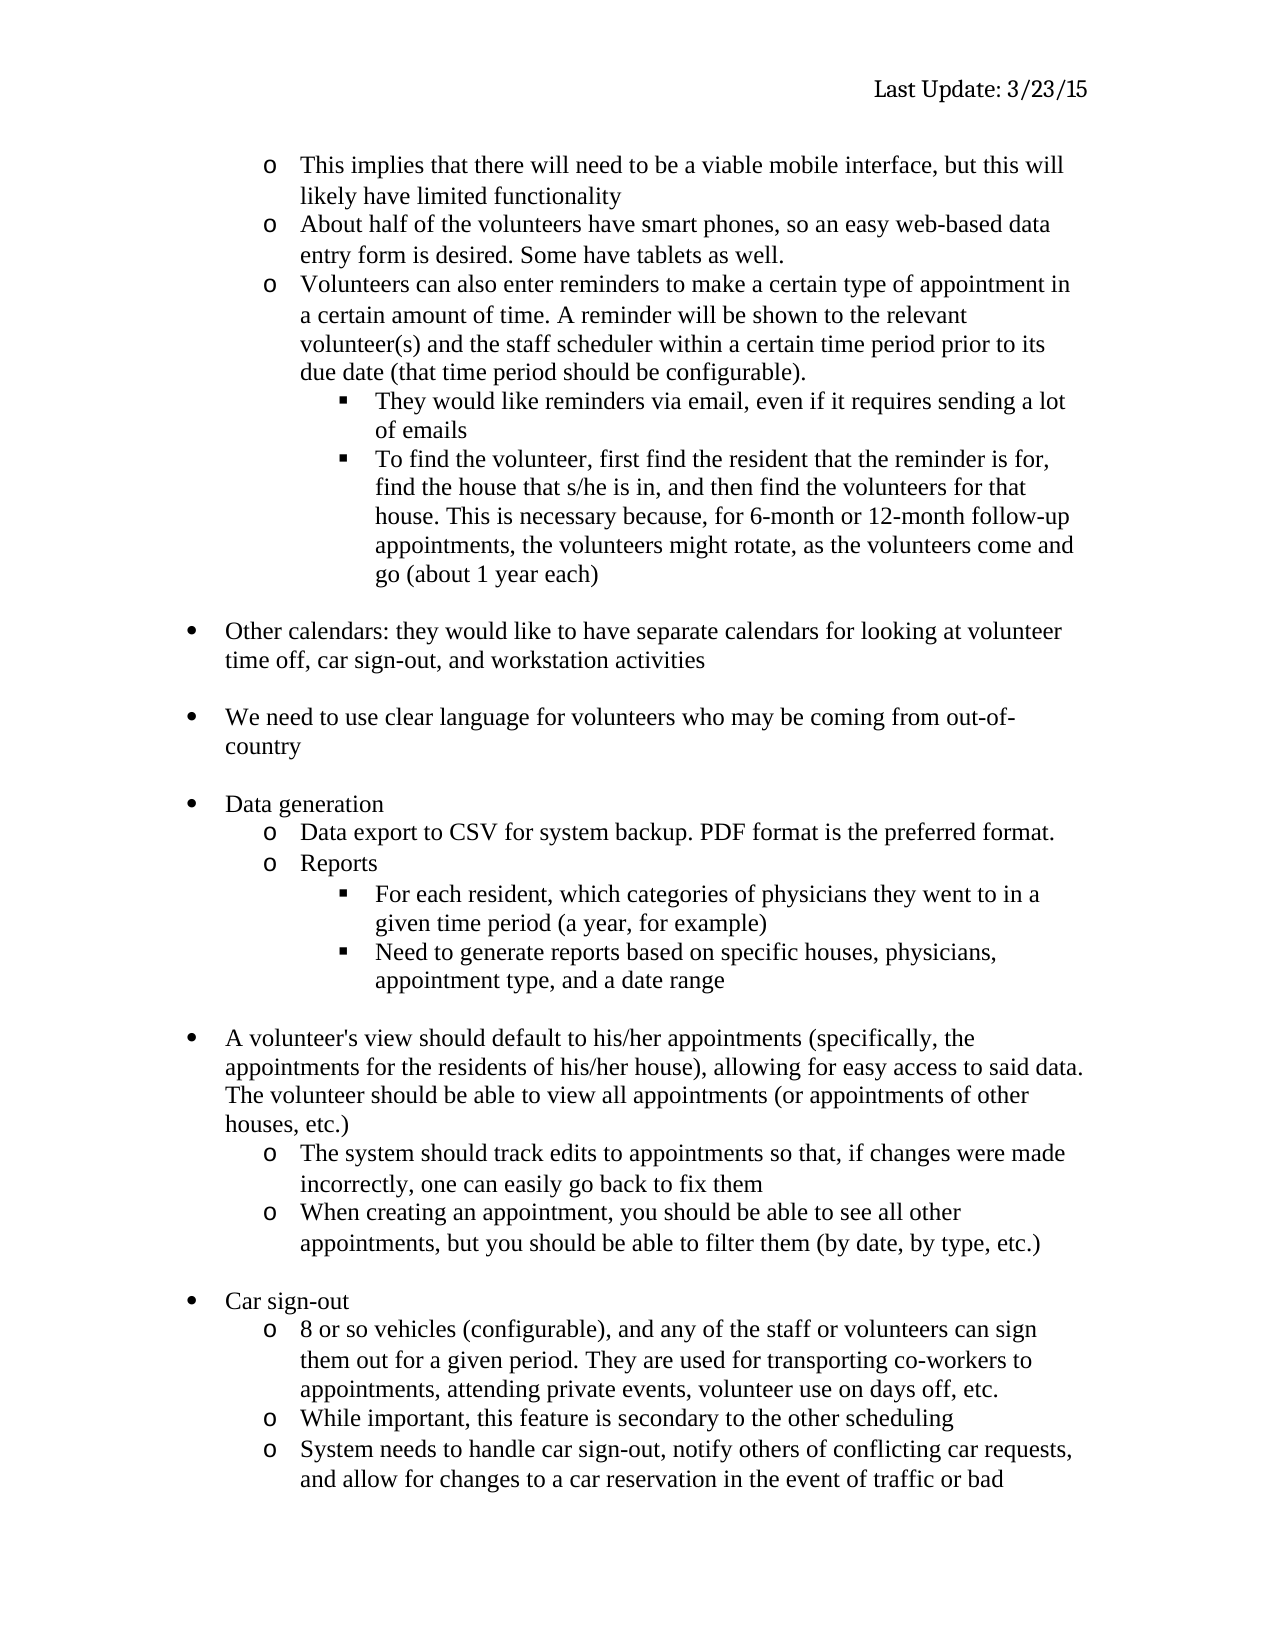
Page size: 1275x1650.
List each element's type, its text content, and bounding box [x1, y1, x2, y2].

list Need to generate reports based on specific houses, physicians, appointment type, and a date range [337, 937, 1087, 994]
list When creating an appointment, you should be able to see all other appointments, but you should be able to filter them (by date, by type, etc.) [262, 1197, 1087, 1257]
list About half of the volunteers have smart phones, so an easy web-based data entry form is desired. Some have tablets as well. [262, 209, 1087, 269]
list Other calendars: they would like to have separate calendars for looking at volunteer time off, car sign-out, and workstation activities [187, 616, 1087, 674]
list Volunteers can also enter reminders to make a certain type of appointment in a certain amount of time. A reminder will be shown to the relevant volunteer(s) and the staff scheduler within a certain time period prior to its due date (that time period should be configurable). [262, 269, 1087, 386]
list Car sign-out [187, 1286, 1087, 1314]
list They would like reminders via email, even if it requires sending a lot of emails [337, 386, 1087, 444]
list For each resident, which categories of physicians they went to in a given time period (a year, for example) [337, 879, 1087, 937]
list Data export to CSV for system backup. PDF format is the preferred format. [262, 817, 1087, 848]
list A volunteer's view should default to his/her appointments (specifically, the appointments for the residents of his/her house), allowing for easy access to said data. The volunteer should be able to view all appointments (or appointments of other houses, etc.) [187, 1023, 1087, 1138]
list To find the volunteer, first find the resident that the reminder is for, find the house that s/he is in, and then find the volunteers for that house. This is necessary because, for 6-month or 12-month follow-up appointments, the volunteers might rotate, as the volunteers come and go (about 1 year each) [337, 444, 1087, 587]
list 8 or so vehicles (configurable), and any of the staff or volunteers can sign them out for a given period. They are used for transporting co-workers to appointments, attending private events, volunteer use on days off, etc. [262, 1314, 1087, 1403]
list The system should track edits to appointments so that, if changes were made incorrectly, one can easily go back to fix them [262, 1138, 1087, 1197]
list While important, this feature is secondary to the other scheduling [262, 1403, 1087, 1434]
list Data generation [187, 789, 1087, 817]
list This implies that there will need to be a viable mobile interface, but this will likely have limited functionality [262, 150, 1087, 209]
list Reports [262, 848, 1087, 879]
list We need to use clear language for volunteers who may be coming from out-of-country [187, 702, 1087, 760]
